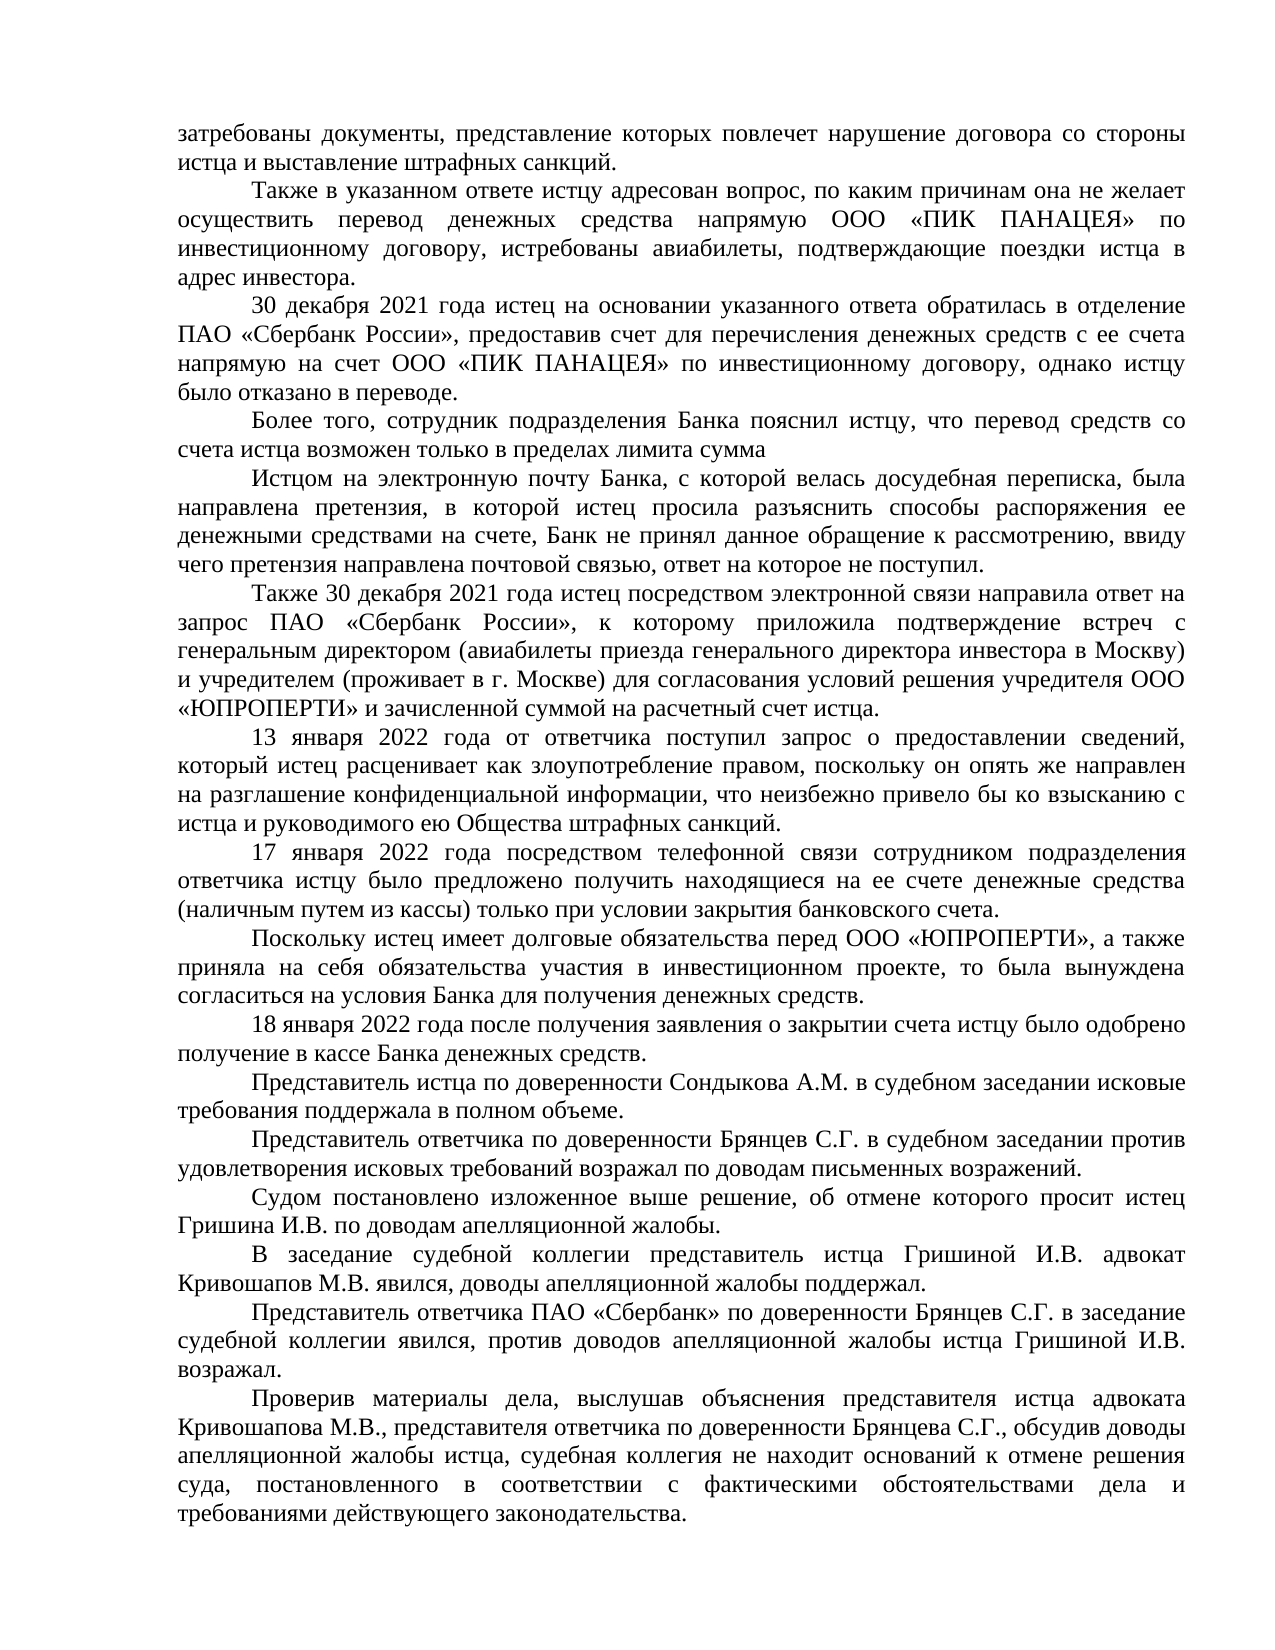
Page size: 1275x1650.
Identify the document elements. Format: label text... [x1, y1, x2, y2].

text Судом постановлено изложенное выше решение, об отмене которого просит истец Гришина И.В. по доводам апелляционной жалобы. [177, 1182, 1186, 1239]
text 17 января 2022 года посредством телефонной связи сотрудником подразделения ответчика истцу было предложено получить находящиеся на ее счете денежные средства (наличным путем из кассы) только при условии закрытия банковского счета. [177, 837, 1186, 923]
text Более того, сотрудник подразделения Банка пояснил истцу, что перевод средств со счета истца возможен только в пределах лимита сумма [177, 406, 1186, 463]
text Проверив материалы дела, выслушав объяснения представителя истца адвоката Кривошапова М.В., представителя ответчика по доверенности Брянцева С.Г., обсудив доводы апелляционной жалобы истца, судебная коллегия не находит оснований к отмене решения суда, постановленного в соответствии с фактическими обстоятельствами дела и требованиями действующего законодательства. [177, 1383, 1186, 1527]
text 30 декабря 2021 года истец на основании указанного ответа обратилась в отделение ПАО «Сбербанк России», предоставив счет для перечисления денежных средств с ее счета напрямую на счет ООО «ПИК ПАНАЦЕЯ» по инвестиционному договору, однако истцу было отказано в переводе. [177, 291, 1186, 406]
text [177, 118, 1186, 176]
text Истцом на электронную почту Банка, с которой велась досудебная переписка, была направлена претензия, в которой истец просила разъяснить способы распоряжения ее денежными средствами на счете, Банк не принял данное обращение к рассмотрению, ввиду чего претензия направлена почтовой связью, ответ на которое не поступил. [177, 463, 1186, 578]
text Представитель истца по доверенности Сондыкова А.М. в судебном заседании исковые требования поддержала в полном объеме. [177, 1067, 1186, 1124]
text Также в указанном ответе истцу адресован вопрос, по каким причинам она не желает осуществить перевод денежных средства напрямую ООО «ПИК ПАНАЦЕЯ» по инвестиционному договору, истребованы авиабилеты, подтверждающие поездки истца в адрес инвестора. [177, 176, 1186, 291]
text В заседание судебной коллегии представитель истца Гришиной И.В. адвокат Кривошапов М.В. явился, доводы апелляционной жалобы поддержал. [177, 1239, 1186, 1297]
text 18 января 2022 года после получения заявления о закрытии счета истцу было одобрено получение в кассе Банка денежных средств. [177, 1009, 1186, 1067]
text Поскольку истец имеет долговые обязательства перед ООО «ЮПРОПЕРТИ», а также приняла на себя обязательства участия в инвестиционном проекте, то была вынуждена согласиться на условия Банка для получения денежных средств. [177, 923, 1186, 1009]
text Также 30 декабря 2021 года истец посредством электронной связи направила ответ на запрос ПАО «Сбербанк России», к которому приложила подтверждение встреч с генеральным директором (авиабилеты приезда генерального директора инвестора в Москву) и учредителем (проживает в г. Москве) для согласования условий решения учредителя ООО «ЮПРОПЕРТИ» и зачисленной суммой на расчетный счет истца. [177, 578, 1186, 722]
text 13 января 2022 года от ответчика поступил запрос о предоставлении сведений, который истец расценивает как злоупотребление правом, поскольку он опять же направлен на разглашение конфиденциальной информации, что неизбежно привело бы ко взысканию с истца и руководимого ею Общества штрафных санкций. [177, 722, 1186, 837]
text Представитель ответчика ПАО «Сбербанк» по доверенности Брянцев С.Г. в заседание судебной коллегии явился, против доводов апелляционной жалобы истца Гришиной И.В. возражал. [177, 1297, 1186, 1383]
text Представитель ответчика по доверенности Брянцев С.Г. в судебном заседании против удовлетворения исковых требований возражал по доводам письменных возражений. [177, 1124, 1186, 1182]
